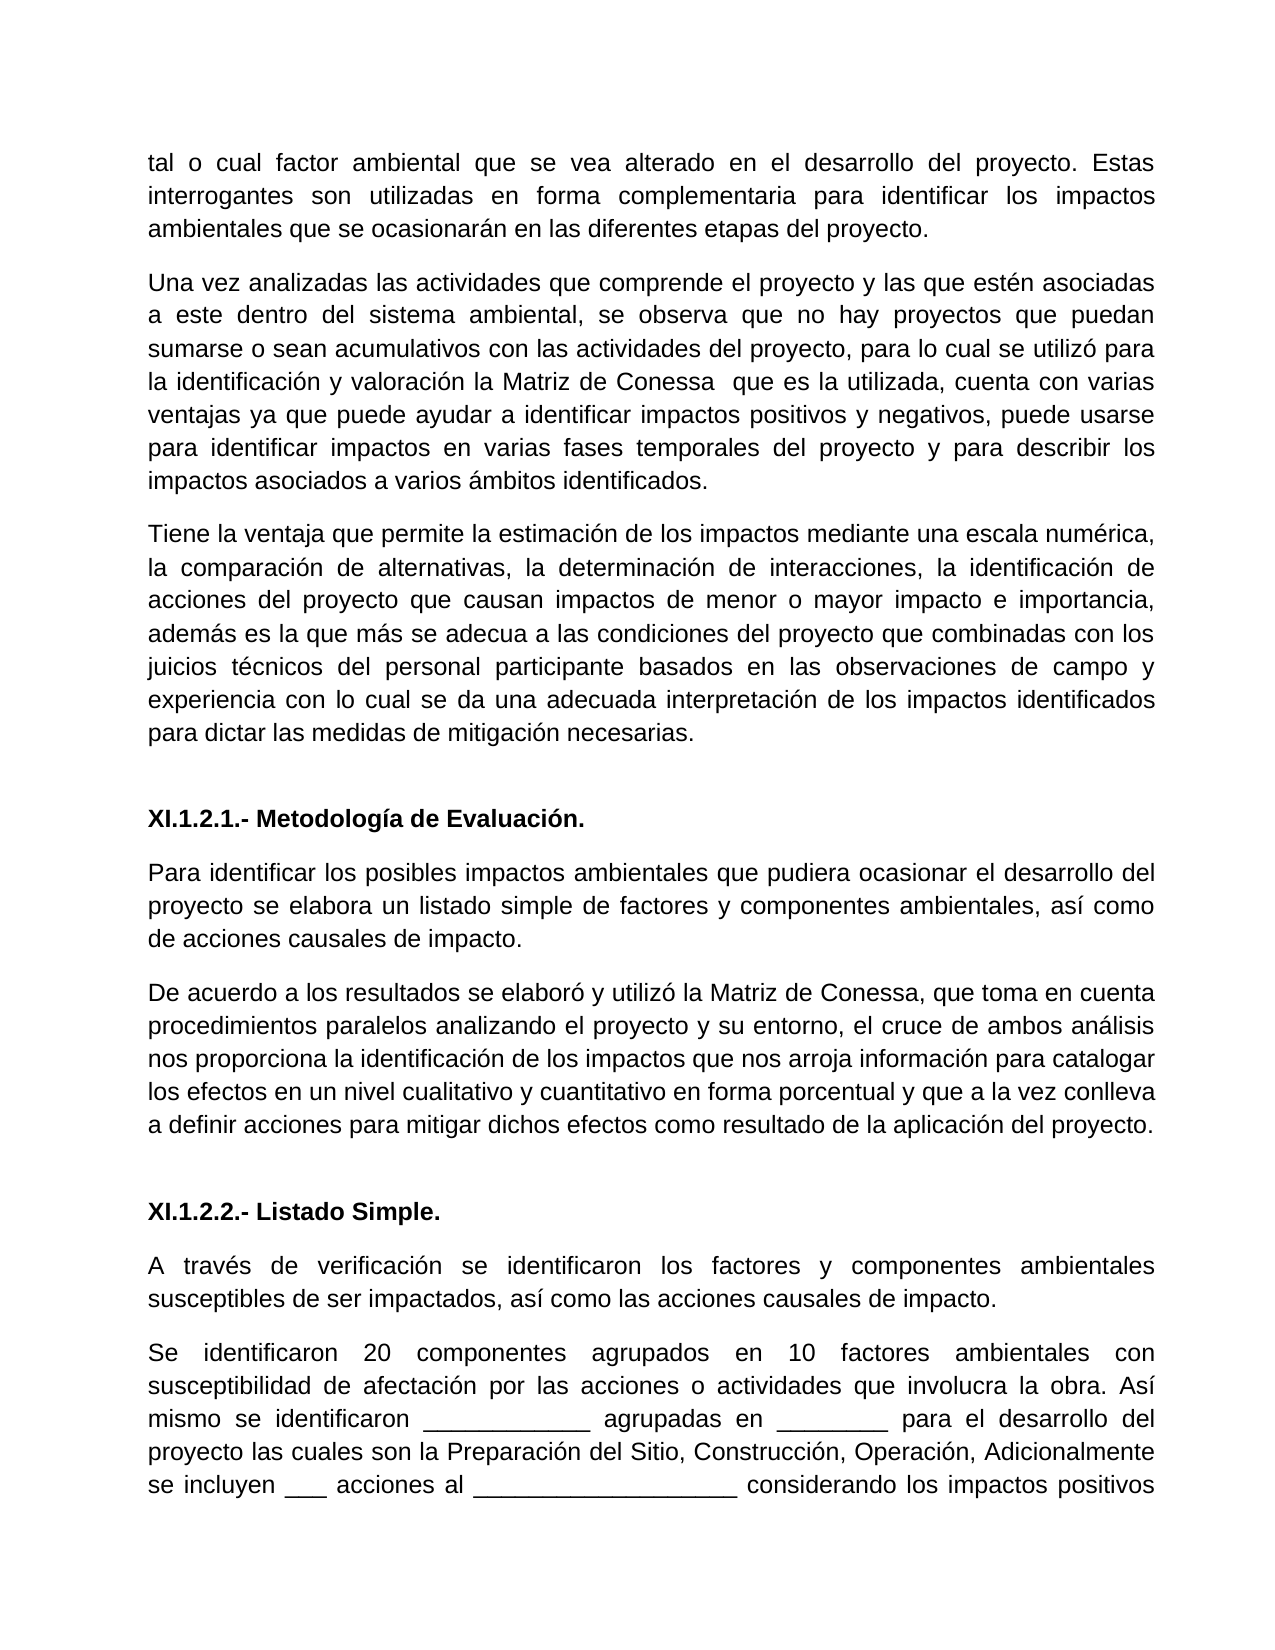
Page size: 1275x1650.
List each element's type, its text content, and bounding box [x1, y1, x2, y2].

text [148, 148, 1157, 242]
text Para identificar los posibles impactos ambientales que pudiera ocasionar el desarrollo del proyecto se elabora un listado simple de factores y componentes ambientales, así como de acciones causales de impacto. [148, 858, 1157, 953]
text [148, 1338, 1157, 1499]
text Una vez analizadas las actividades que comprende el proyecto y las que estén asociadas a este dentro del sistema ambiental, se observa que no hay proyectos que puedan sumarse o sean acumulativos con las actividades del proyecto, para lo cual se utilizó para la identificación y valoración la Matriz de Conessa que es la utilizada, cuenta con varias ventajas ya que puede ayudar a identificar impactos positivos y negativos, puede usarse para identificar impactos en varias fases temporales del proyecto y para describir los impactos asociados a varios ámbitos identificados. [148, 267, 1157, 494]
text De acuerdo a los resultados se elaboró y utilizó la Matriz de Conessa, que toma en cuenta procedimientos paralelos analizando el proyecto y su entorno, el cruce de ambos análisis nos proporciona la identificación de los impactos que nos arroja información para catalogar los efectos en un nivel cualitativo y cuantitativo en forma porcentual y que a la vez conlleva a definir acciones para mitigar dichos efectos como resultado de la aplicación del proyecto. [148, 978, 1157, 1139]
text XI.1.2.1.- Metodología de Evaluación. [148, 771, 1157, 833]
text Tiene la ventaja que permite la estimación de los impactos mediante una escala numérica, la comparación de alternativas, la determinación de interacciones, la identificación de acciones del proyecto que causan impactos de menor o mayor impacto e importancia, además es la que más se adecua a las condiciones del proyecto que combinadas con los juicios técnicos del personal participante basados en las observaciones de campo y experiencia con lo cual se da una adecuada interpretación de los impactos identificados para dictar las medidas de mitigación necesarias. [148, 519, 1157, 746]
text A través de verificación se identificaron los factores y componentes ambientales susceptibles de ser impactados, así como las acciones causales de impacto. [148, 1251, 1157, 1313]
text XI.1.2.2.- Listado Simple. [148, 1164, 1157, 1226]
